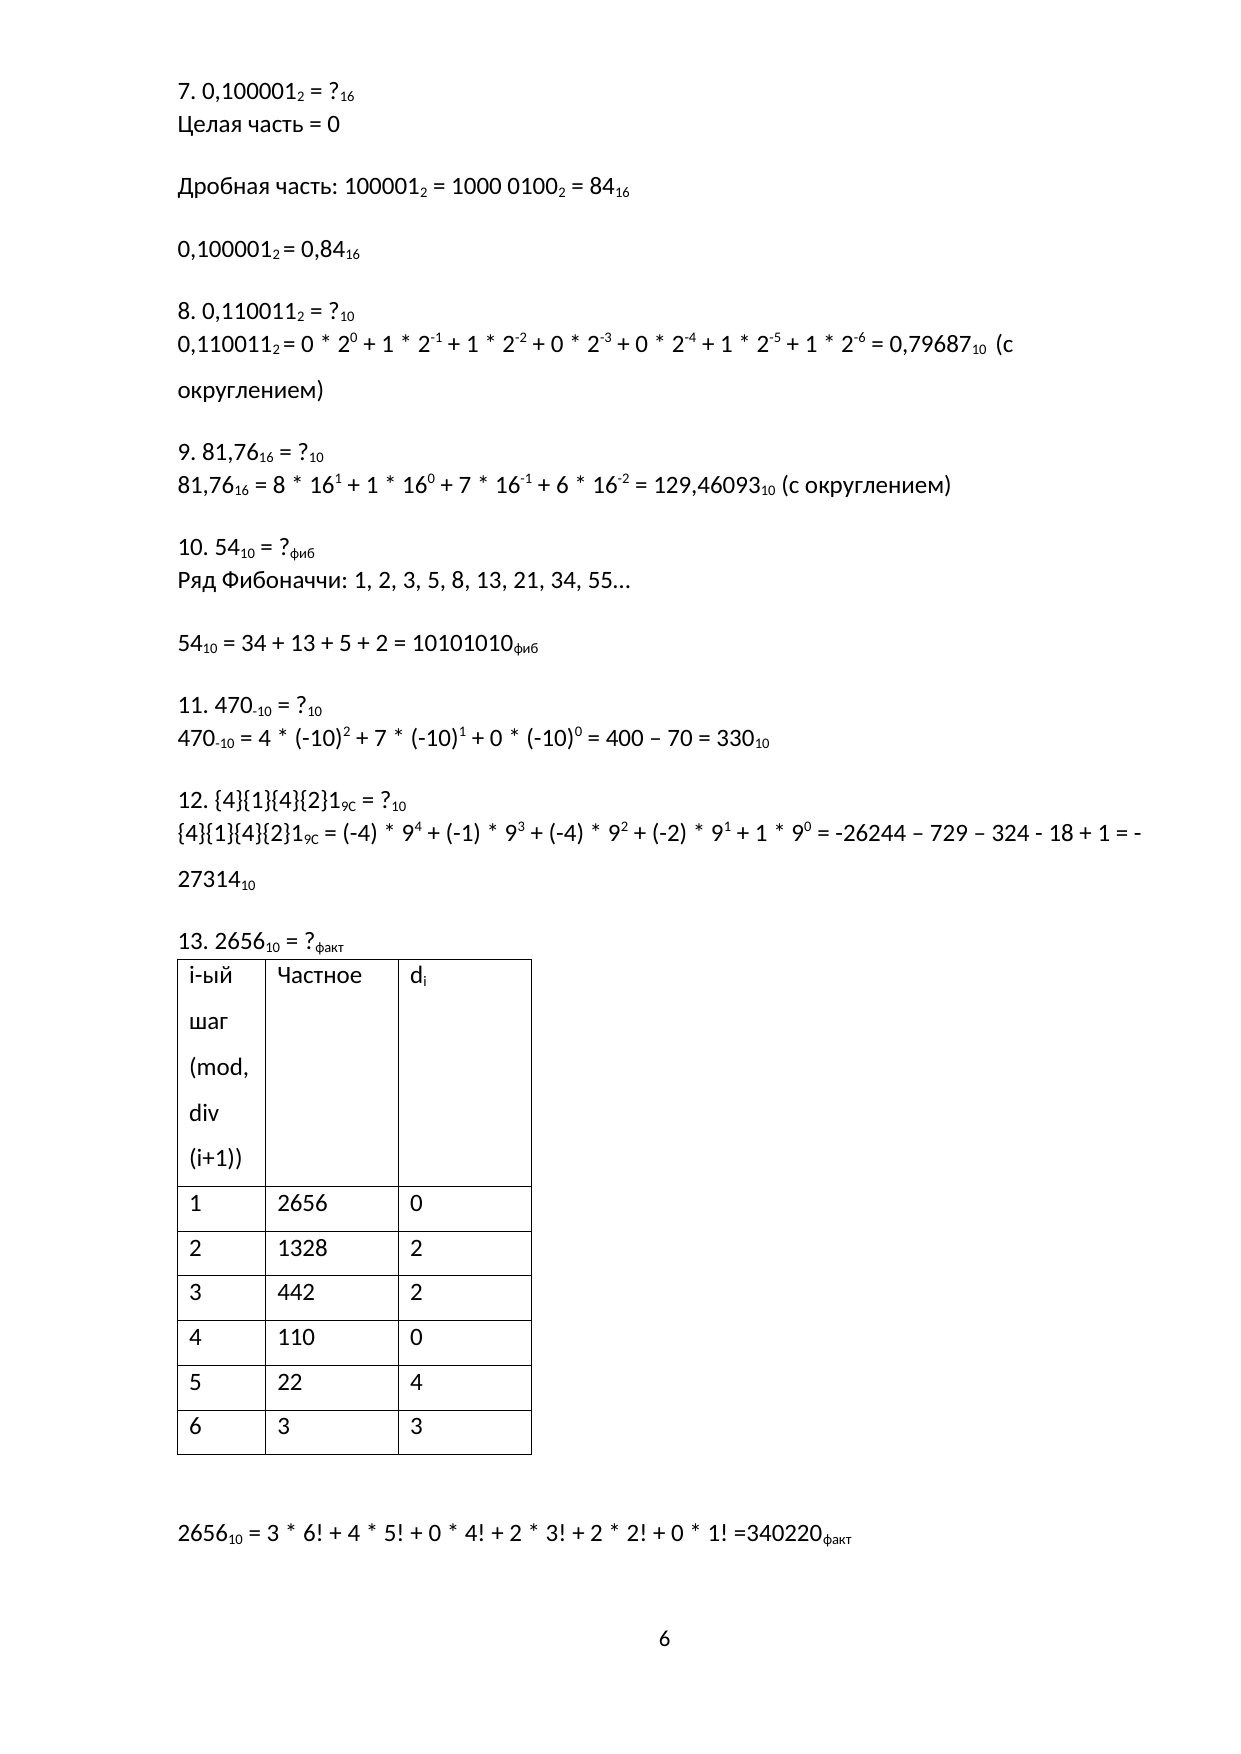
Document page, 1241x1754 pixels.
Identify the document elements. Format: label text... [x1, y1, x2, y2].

subtitle 13. 265610 = ?факт [177, 926, 1152, 956]
subtitle 10. 5410 = ?фиб [177, 531, 1152, 562]
table_cell 0 [399, 1187, 531, 1231]
subtitle 11. 470-10 = ?10 [177, 689, 1152, 720]
text 470-10 = 4 * (-10)2 + 7 * (-10)1 + 0 * (-10)0 = 400 – 70 = 33010 [177, 722, 1152, 753]
text 265610 = 3 * 6! + 4 * 5! + 0 * 4! + 2 * 3! + 2 * 2! + 0 * 1! =340220факт [177, 1518, 1152, 1548]
text Целая часть = 0 [177, 108, 1152, 138]
table_cell 1328 [266, 1232, 398, 1275]
table_cell 2656 [266, 1187, 398, 1231]
table_cell 5 [178, 1366, 265, 1409]
text 5410 = 34 + 13 + 5 + 2 = 10101010фиб [177, 627, 1152, 657]
text 0,1100112 = 0 * 20 + 1 * 2-1 + 1 * 2-2 + 0 * 2-3 + 0 * 2-4 + 1 * 2-5 + 1 * 2-6 = 0,7968710 (с округлением) [177, 328, 1152, 404]
table_cell 22 [266, 1366, 398, 1409]
table_cell 4 [399, 1366, 531, 1409]
table_cell 3 [399, 1411, 531, 1454]
subtitle 8. 0,1100112 = ?10 [177, 295, 1152, 326]
table_cell 2 [399, 1276, 531, 1320]
table_cell 2 [178, 1232, 265, 1275]
table_cell 2 [399, 1232, 531, 1275]
text 81,7616 = 8 * 161 + 1 * 160 + 7 * 16-1 + 6 * 16-2 = 129,4609310 (с округлением) [177, 469, 1152, 499]
table_cell 0 [399, 1321, 531, 1365]
table_header Частное [266, 960, 398, 1186]
text {4}{1}{4}{2}19C = (-4) * 94 + (-1) * 93 + (-4) * 92 + (-2) * 91 + 1 * 90 = -26244 – 729 – 324 - 18 + 1 = -2731410 [177, 817, 1152, 894]
table_cell 4 [178, 1321, 265, 1365]
table_header di [399, 960, 531, 1186]
table_cell 110 [266, 1321, 398, 1365]
table_cell 6 [178, 1411, 265, 1454]
subtitle 12. {4}{1}{4}{2}19C = ?10 [177, 784, 1152, 815]
subtitle 7. 0,1000012 = ?16 [177, 75, 1152, 106]
table_cell 3 [266, 1411, 398, 1454]
table_cell 3 [178, 1276, 265, 1320]
subtitle 9. 81,7616 = ?10 [177, 436, 1152, 467]
table_cell 442 [266, 1276, 398, 1320]
text Ряд Фибоначчи: 1, 2, 3, 5, 8, 13, 21, 34, 55… [177, 564, 1152, 595]
table_header i-ый шаг (mod, div (i+1)) [178, 960, 265, 1186]
text Дробная часть: 1000012 = 1000 01002 = 8416 [177, 170, 1152, 201]
text 0,1000012 = 0,8416 [177, 233, 1152, 263]
table_cell 1 [178, 1187, 265, 1231]
